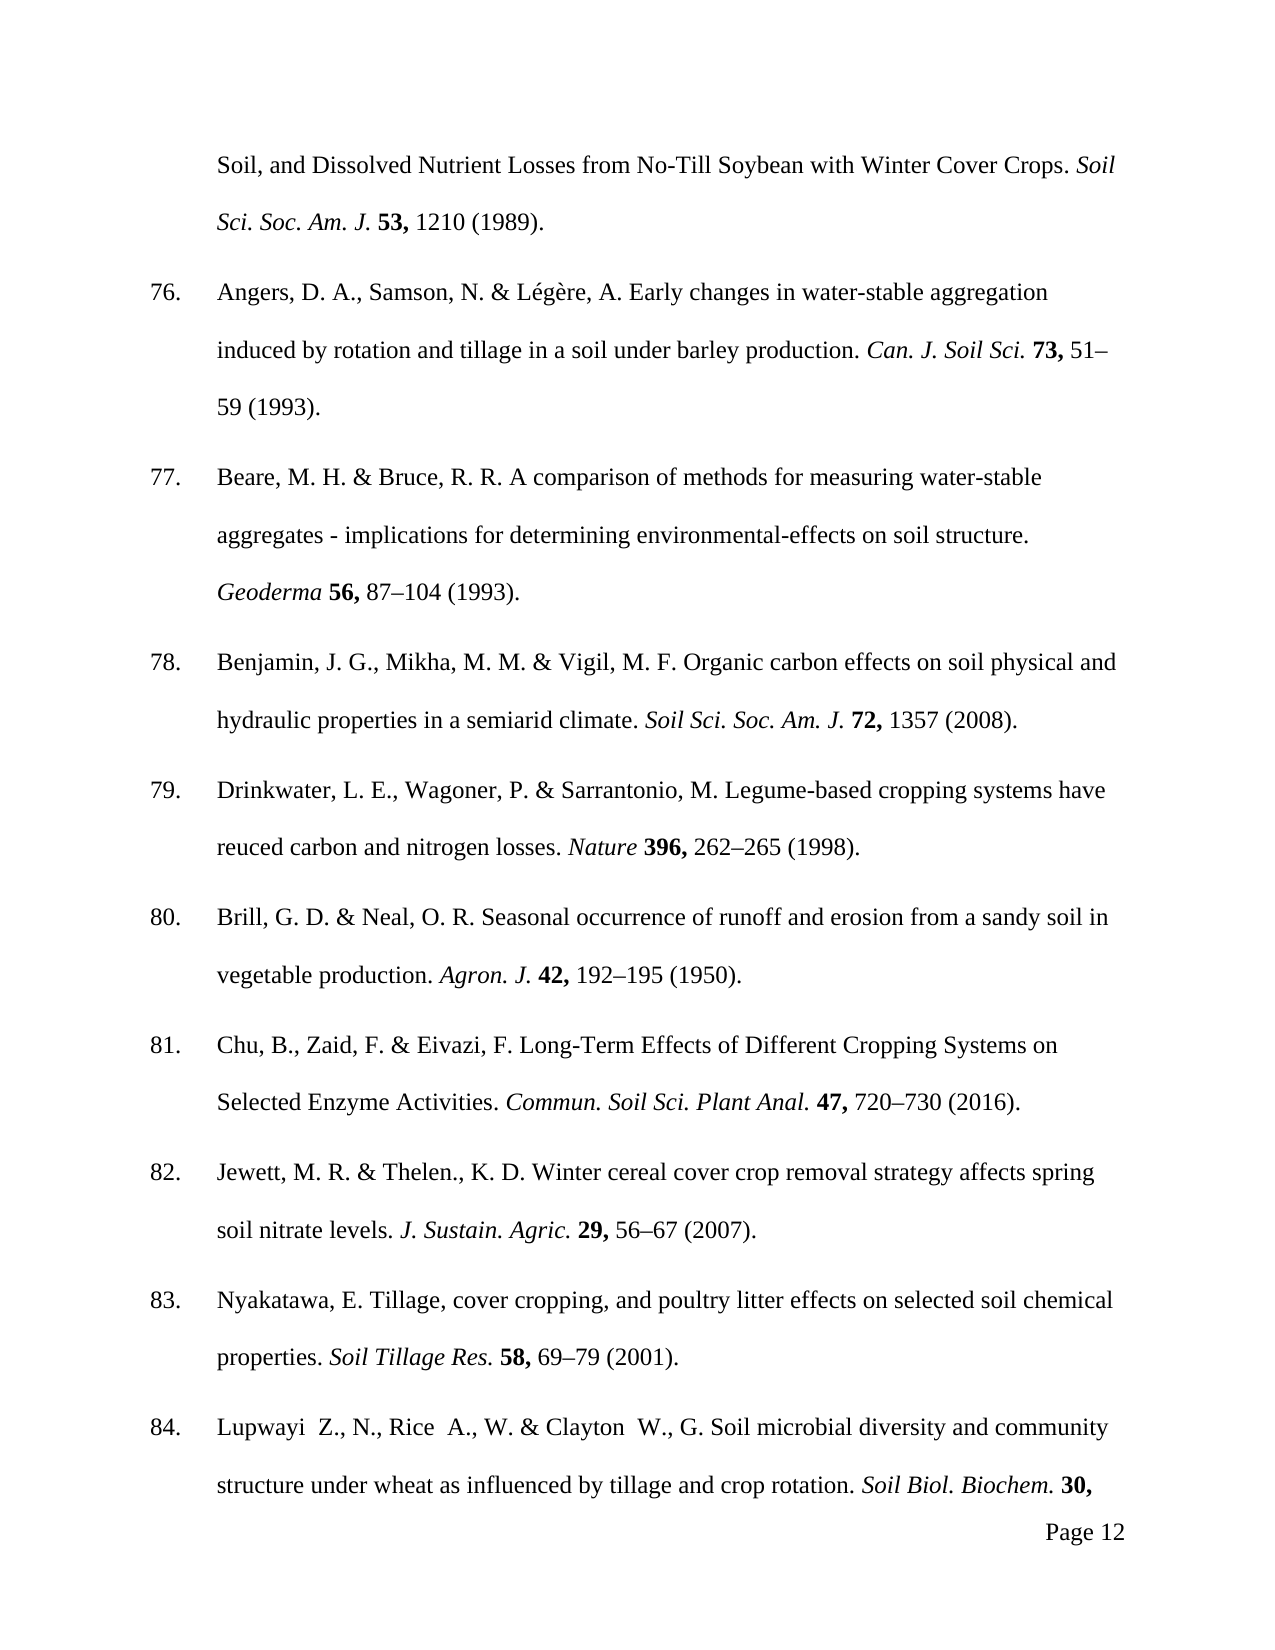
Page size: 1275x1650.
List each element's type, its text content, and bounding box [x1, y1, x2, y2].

text 81. Chu, B., Zaid, F. & Eivazi, F. Long-Term Effects of Different Cropping Systems on Selected Enzyme Activities. Commun. Soil Sci. Plant Anal. 47, 720–730 (2016). [150, 1030, 1125, 1116]
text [150, 150, 1125, 236]
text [150, 1412, 1125, 1499]
text 79. Drinkwater, L. E., Wagoner, P. & Sarrantonio, M. Legume-based cropping systems have reuced carbon and nitrogen losses. Nature 396, 262–265 (1998). [150, 775, 1125, 861]
text 82. Jewett, M. R. & Thelen., K. D. Winter cereal cover crop removal strategy affects spring soil nitrate levels. J. Sustain. Agric. 29, 56–67 (2007). [150, 1157, 1125, 1244]
text 78. Benjamin, J. G., Mikha, M. M. & Vigil, M. F. Organic carbon effects on soil physical and hydraulic properties in a semiarid climate. Soil Sci. Soc. Am. J. 72, 1357 (2008). [150, 647, 1125, 734]
text 83. Nyakatawa, E. Tillage, cover cropping, and poultry litter effects on selected soil chemical properties. Soil Tillage Res. 58, 69–79 (2001). [150, 1285, 1125, 1371]
text 76. Angers, D. A., Samson, N. & Légère, A. Early changes in water-stable aggregation induced by rotation and tillage in a soil under barley production. Can. J. Soil Sci. 73, 51–59 (1993). [150, 277, 1125, 421]
text 77. Beare, M. H. & Bruce, R. R. A comparison of methods for measuring water-stable aggregates - implications for determining environmental-effects on soil structure. Geoderma 56, 87–104 (1993). [150, 462, 1125, 606]
text 80. Brill, G. D. & Neal, O. R. Seasonal occurrence of runoff and erosion from a sandy soil in vegetable production. Agron. J. 42, 192–195 (1950). [150, 902, 1125, 989]
